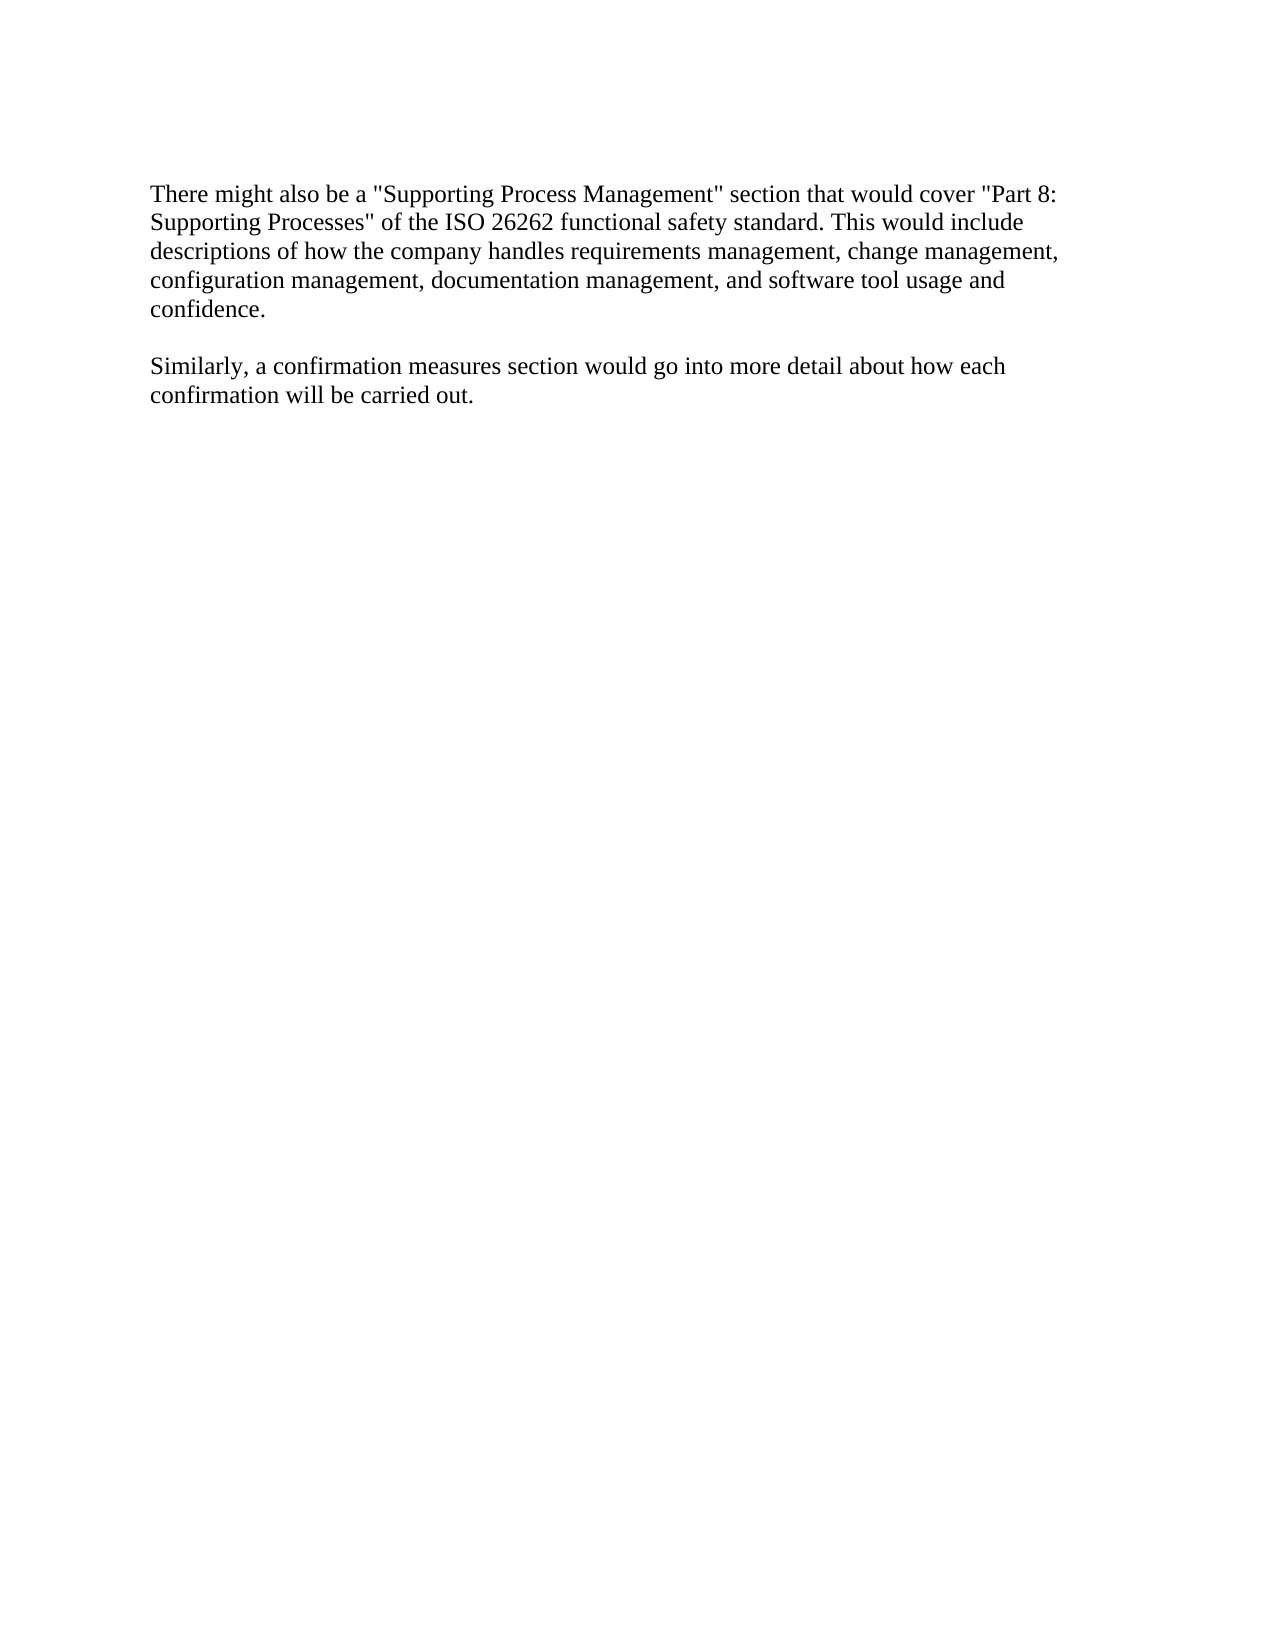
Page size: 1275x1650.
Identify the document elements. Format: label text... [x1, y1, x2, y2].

text There might also be a "Supporting Process Management" section that would cover "Part 8: Supporting Processes" of the ISO 26262 functional safety standard. This would include descriptions of how the company handles requirements management, change management, configuration management, documentation management, and software tool usage and confidence. [150, 179, 1125, 322]
text Similarly, a confirmation measures section would go into more detail about how each confirmation will be carried out. [150, 351, 1125, 409]
